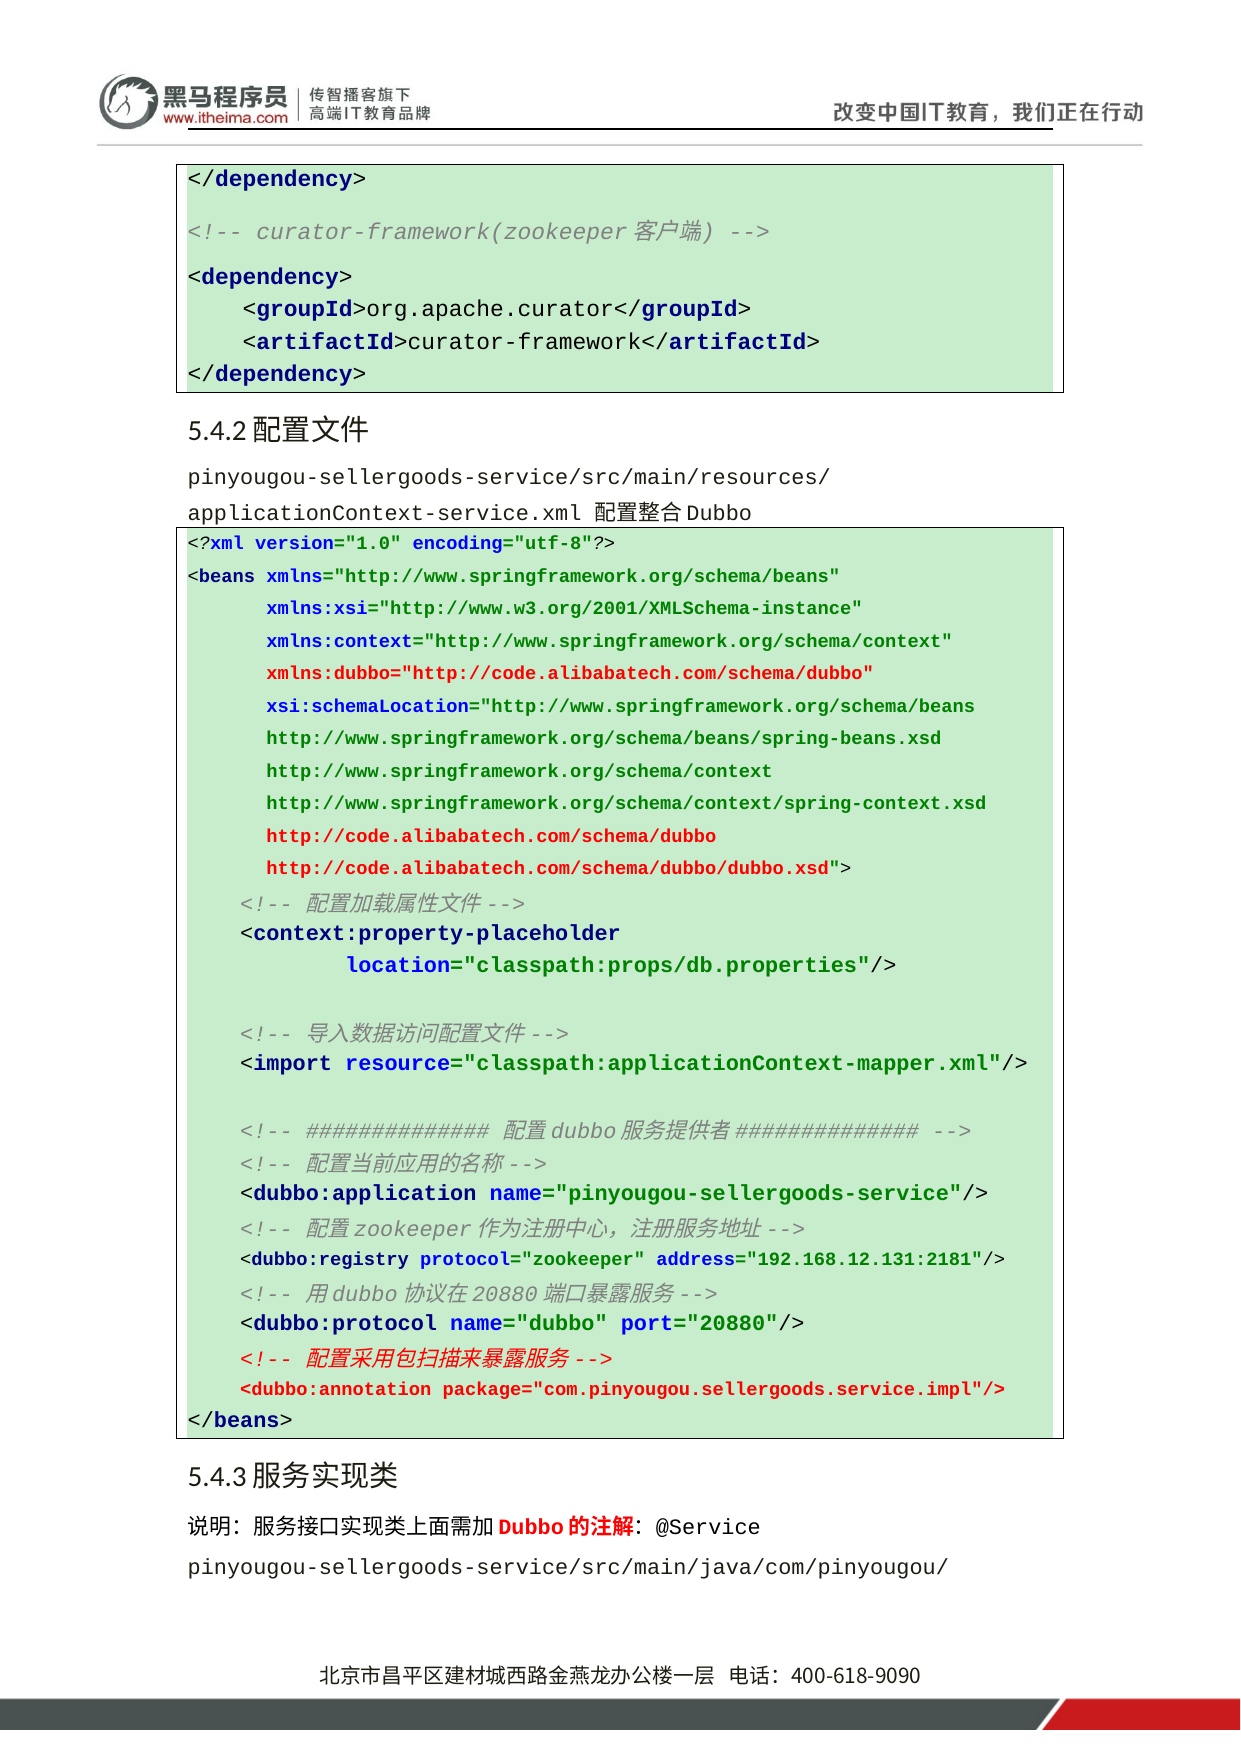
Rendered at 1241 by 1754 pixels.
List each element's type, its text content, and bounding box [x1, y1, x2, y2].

picture [0, 3, 1241, 153]
picture [0, 1639, 1241, 1730]
text 说明：服务接口实现类上面需加Dubbo的注解：@Service [187, 1508, 1053, 1541]
subtitle 5.4.2配置文件 [187, 395, 1053, 460]
subtitle 5.4.3服务实现类 [187, 1441, 1053, 1506]
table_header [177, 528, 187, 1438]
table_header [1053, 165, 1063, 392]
text pinyougou-sellergoods-service/src/main/java/com/pinyougou/sellergoods/service/impl/BrandServiceImpl.java [187, 1552, 1053, 1584]
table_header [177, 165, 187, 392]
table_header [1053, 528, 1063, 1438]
text pinyougou-sellergoods-service/src/main/resources/applicationContext-service.xml 配置整合Dubbo [187, 462, 1053, 527]
